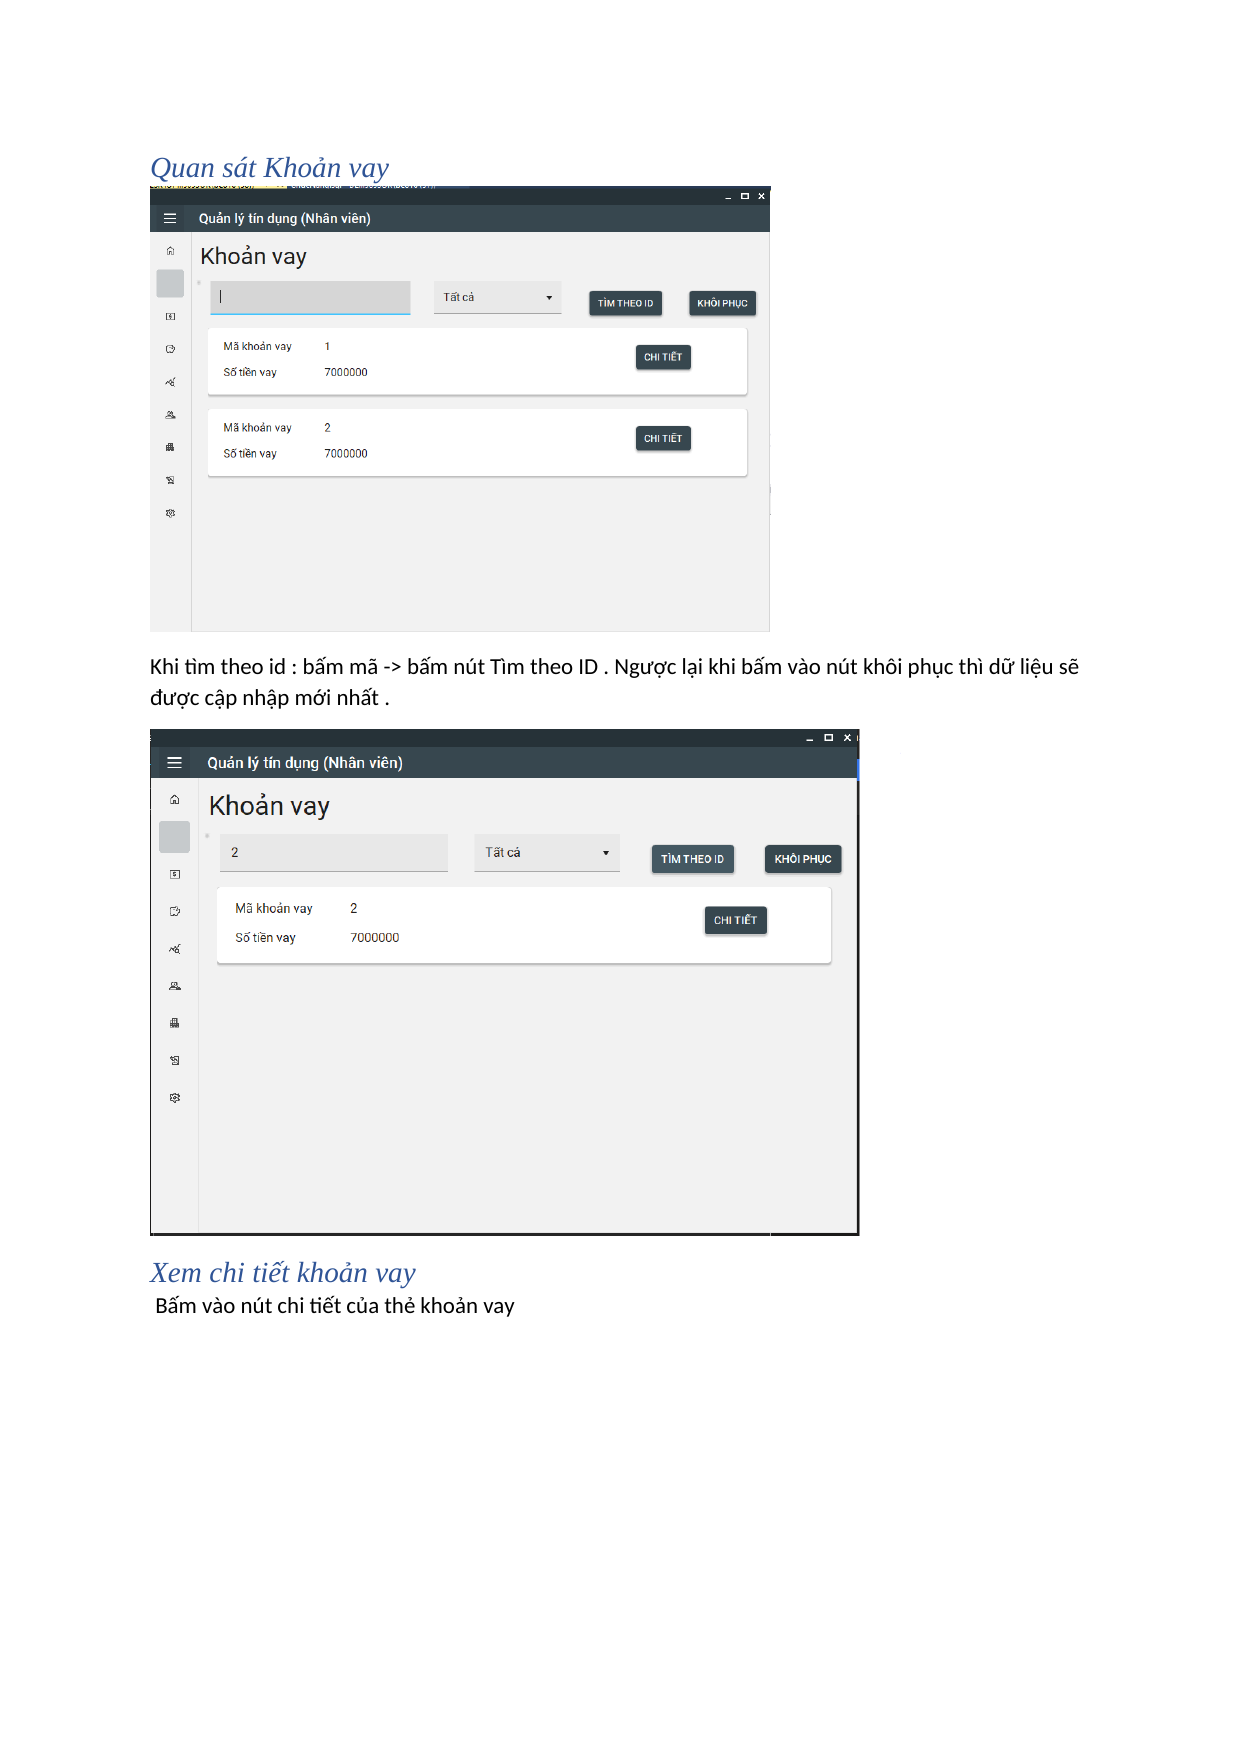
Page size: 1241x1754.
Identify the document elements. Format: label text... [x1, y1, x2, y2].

subtitle Quan sát Khoản vay [150, 150, 1090, 183]
picture [150, 729, 901, 1236]
text Bấm vào nút chi tiết của thẻ khoản vay [150, 1291, 1090, 1319]
subtitle Xem chi tiết khoản vay [150, 1255, 1090, 1288]
picture [150, 186, 771, 634]
text Khi tìm theo id : bấm mã -> bấm nút Tìm theo ID . Ngược lại khi bấm vào nút khôi phục thì dữ liệu sẽ được cập nhập mới nhất . [150, 652, 1090, 711]
